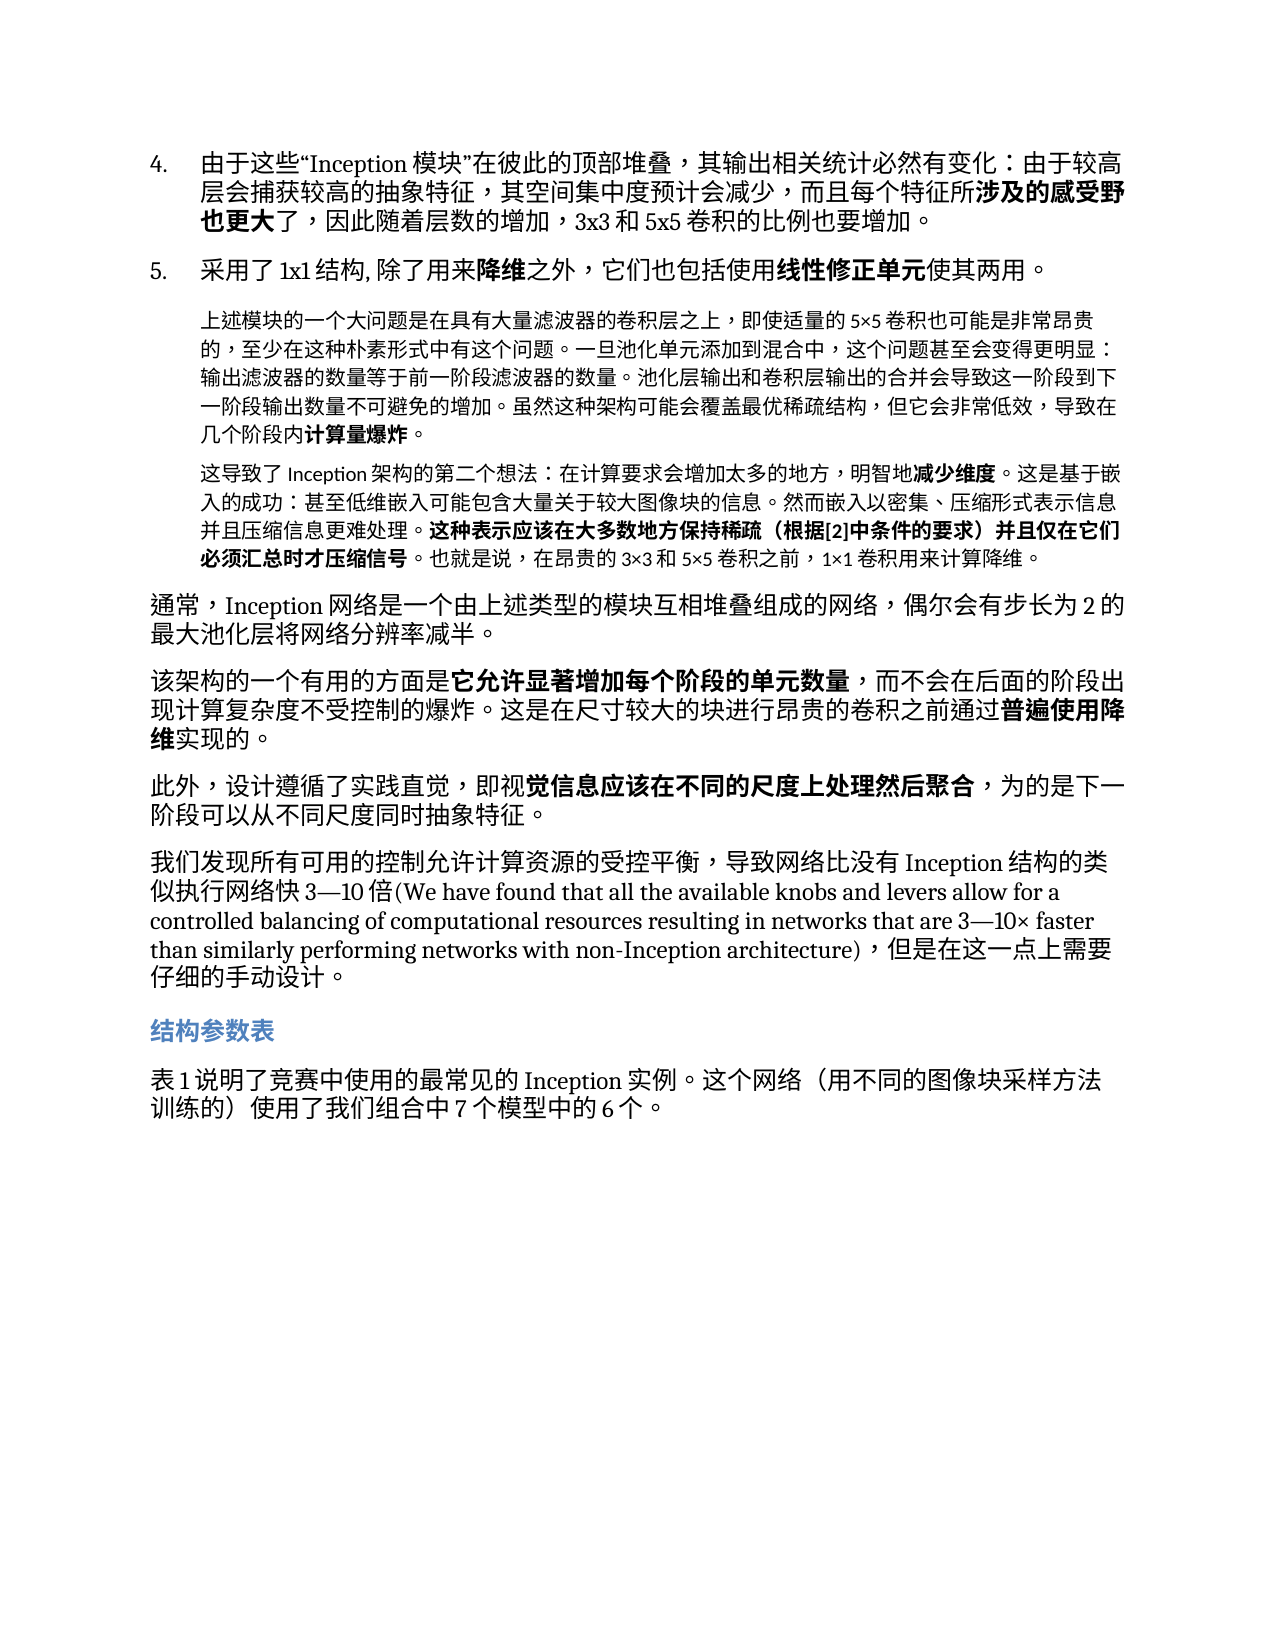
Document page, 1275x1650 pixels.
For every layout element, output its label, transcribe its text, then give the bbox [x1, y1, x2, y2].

text 表1说明了竞赛中使用的最常见的Inception实例。这个网络（用不同的图像块采样方法训练的）使用了我们组合中7个模型中的6个。 [150, 1067, 1125, 1124]
text 通常，Inception网络是一个由上述类型的模块互相堆叠组成的网络，偶尔会有步长为2的最大池化层将网络分辨率减半。 [150, 592, 1125, 649]
subtitle 结构参数表 [150, 1014, 1125, 1048]
list 上述模块的一个大问题是在具有大量滤波器的卷积层之上，即使适量的5×5卷积也可能是非常昂贵的，至少在这种朴素形式中有这个问题。一旦池化单元添加到混合中，这个问题甚至会变得更明显：输出滤波器的数量等于前一阶段滤波器的数量。池化层输出和卷积层输出的合并会导致这一阶段到下一阶段输出数量不可避免的增加。虽然这种架构可能会覆盖最优稀疏结构，但它会非常低效，导致在几个阶段内计算量爆炸。 [150, 307, 1125, 449]
list 这导致了Inception架构的第二个想法：在计算要求会增加太多的地方，明智地减少维度。这是基于嵌入的成功：甚至低维嵌入可能包含大量关于较大图像块的信息。然而嵌入以密集、压缩形式表示信息并且压缩信息更难处理。这种表示应该在大多数地方保持稀疏（根据[2]中条件的要求）并且仅在它们必须汇总时才压缩信号。也就是说，在昂贵的3×3和5×5卷积之前，1×1卷积用来计算降维。 [150, 459, 1125, 573]
list 由于这些“Inception模块”在彼此的顶部堆叠，其输出相关统计必然有变化：由于较高层会捕获较高的抽象特征，其空间集中度预计会减少，而且每个特征所涉及的感受野也更大了，因此随着层数的增加，3x3和5x5卷积的比例也要增加。 [150, 150, 1125, 236]
text 该架构的一个有用的方面是它允许显著增加每个阶段的单元数量，而不会在后面的阶段出现计算复杂度不受控制的爆炸。这是在尺寸较大的块进行昂贵的卷积之前通过普遍使用降维实现的。 [150, 668, 1125, 754]
list 采用了1x1结构, 除了用来降维之外，它们也包括使用线性修正单元使其两用。 [150, 257, 1125, 286]
text 此外，设计遵循了实践直觉，即视觉信息应该在不同的尺度上处理然后聚合，为的是下一阶段可以从不同尺度同时抽象特征。 [150, 773, 1125, 831]
text 我们发现所有可用的控制允许计算资源的受控平衡，导致网络比没有Inception结构的类似执行网络快3—10倍(We have found that all the available knobs and levers allow for a controlled balancing of computational resources resulting in networks that are 3—10× faster than similarly performing networks with non-Inception architecture)，但是在这一点上需要仔细的手动设计。 [150, 849, 1125, 993]
